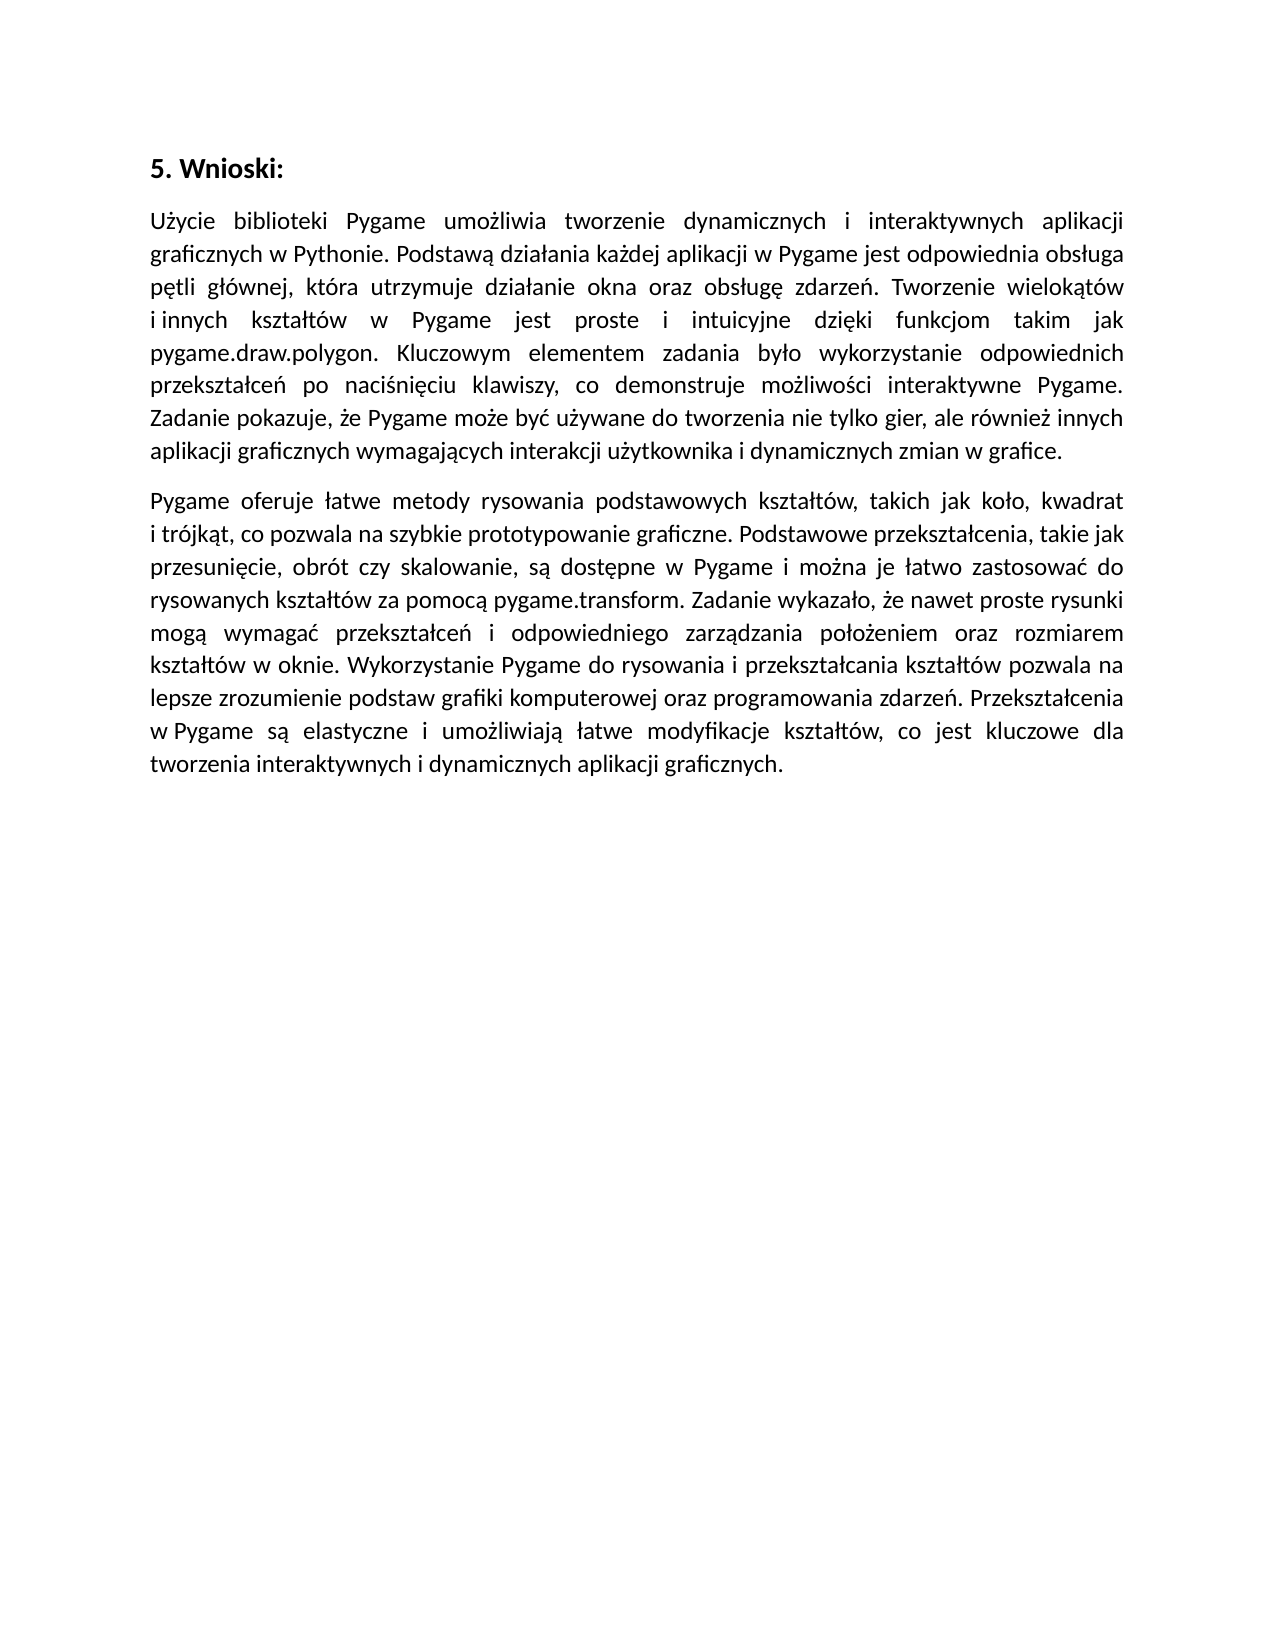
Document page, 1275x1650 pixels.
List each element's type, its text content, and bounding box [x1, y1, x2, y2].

text Użycie biblioteki Pygame umożliwia tworzenie dynamicznych i interaktywnych aplikacji graficznych w Pythonie. Podstawą działania każdej aplikacji w Pygame jest odpowiednia obsługa pętli głównej, która utrzymuje działanie okna oraz obsługę zdarzeń. Tworzenie wielokątów i innych kształtów w Pygame jest proste i intuicyjne dzięki funkcjom takim jak pygame.draw.polygon. Kluczowym elementem zadania było wykorzystanie odpowiednich przekształceń po naciśnięciu klawiszy, co demonstruje możliwości interaktywne Pygame. Zadanie pokazuje, że Pygame może być używane do tworzenia nie tylko gier, ale również innych aplikacji graficznych wymagających interakcji użytkownika i dynamicznych zmian w grafice. [150, 205, 1125, 466]
text Pygame oferuje łatwe metody rysowania podstawowych kształtów, takich jak koło, kwadrat i trójkąt, co pozwala na szybkie prototypowanie graficzne. Podstawowe przekształcenia, takie jak przesunięcie, obrót czy skalowanie, są dostępne w Pygame i można je łatwo zastosować do rysowanych kształtów za pomocą pygame.transform. Zadanie wykazało, że nawet proste rysunki mogą wymagać przekształceń i odpowiedniego zarządzania położeniem oraz rozmiarem kształtów w oknie. Wykorzystanie Pygame do rysowania i przekształcania kształtów pozwala na lepsze zrozumienie podstaw grafiki komputerowej oraz programowania zdarzeń. Przekształcenia w Pygame są elastyczne i umożliwiają łatwe modyfikacje kształtów, co jest kluczowe dla tworzenia interaktywnych i dynamicznych aplikacji graficznych. [150, 485, 1125, 779]
text 5. Wnioski: [150, 150, 1125, 186]
